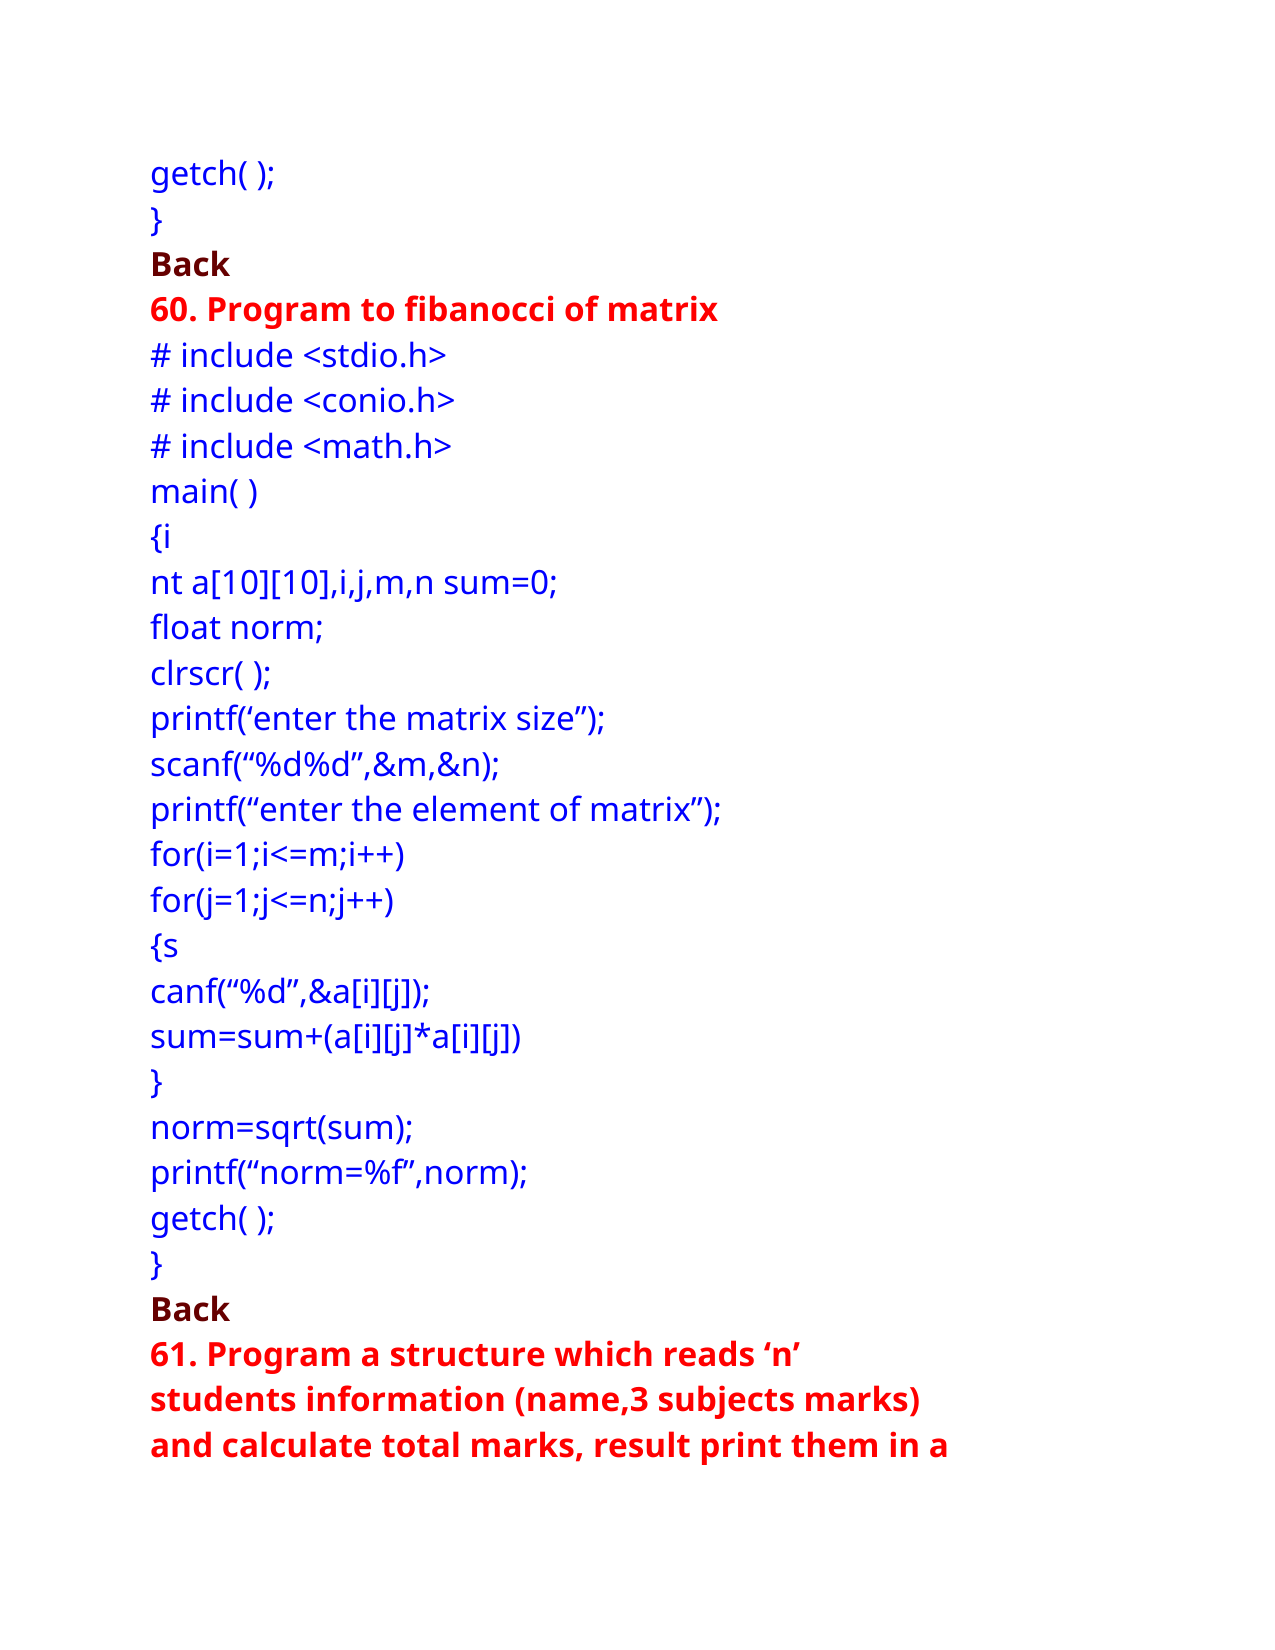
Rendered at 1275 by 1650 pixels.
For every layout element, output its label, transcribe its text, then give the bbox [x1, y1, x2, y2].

text students information (name,3 subjects marks) [150, 1376, 1125, 1422]
text nt a[10][10],i,j,m,n sum=0; [150, 559, 1125, 604]
text {i [150, 513, 1125, 559]
text scanf(“%d%d”,&m,&n); [150, 740, 1125, 786]
text Back [150, 241, 1125, 286]
text 60. Program to fibanocci of matrix [150, 286, 1125, 332]
text for(j=1;j<=n;j++) [150, 877, 1125, 922]
text # include <math.h> [150, 422, 1125, 468]
text printf(“enter the element of matrix”); [150, 786, 1125, 831]
text {s [150, 922, 1125, 967]
text printf(‘enter the matrix size”); [150, 695, 1125, 740]
text Back [150, 1285, 1125, 1331]
text norm=sqrt(sum); [150, 1104, 1125, 1149]
text getch( ); [150, 1194, 1125, 1240]
text sum=sum+(a[i][j]*a[i][j]) [150, 1013, 1125, 1058]
text } [150, 1058, 1125, 1104]
text float norm; [150, 604, 1125, 649]
text canf(“%d”,&a[i][j]); [150, 967, 1125, 1013]
text } [150, 195, 1125, 241]
text printf(“norm=%f”,norm); [150, 1149, 1125, 1194]
text and calculate total marks, result print them in a [150, 1422, 1125, 1467]
text } [150, 1240, 1125, 1285]
text # include <stdio.h> [150, 332, 1125, 377]
text # include <conio.h> [150, 377, 1125, 422]
text 61. Program a structure which reads ‘n’ [150, 1331, 1125, 1376]
text main( ) [150, 468, 1125, 513]
text for(i=1;i<=m;i++) [150, 831, 1125, 877]
text clrscr( ); [150, 649, 1125, 695]
text getch( ); [150, 150, 1125, 195]
